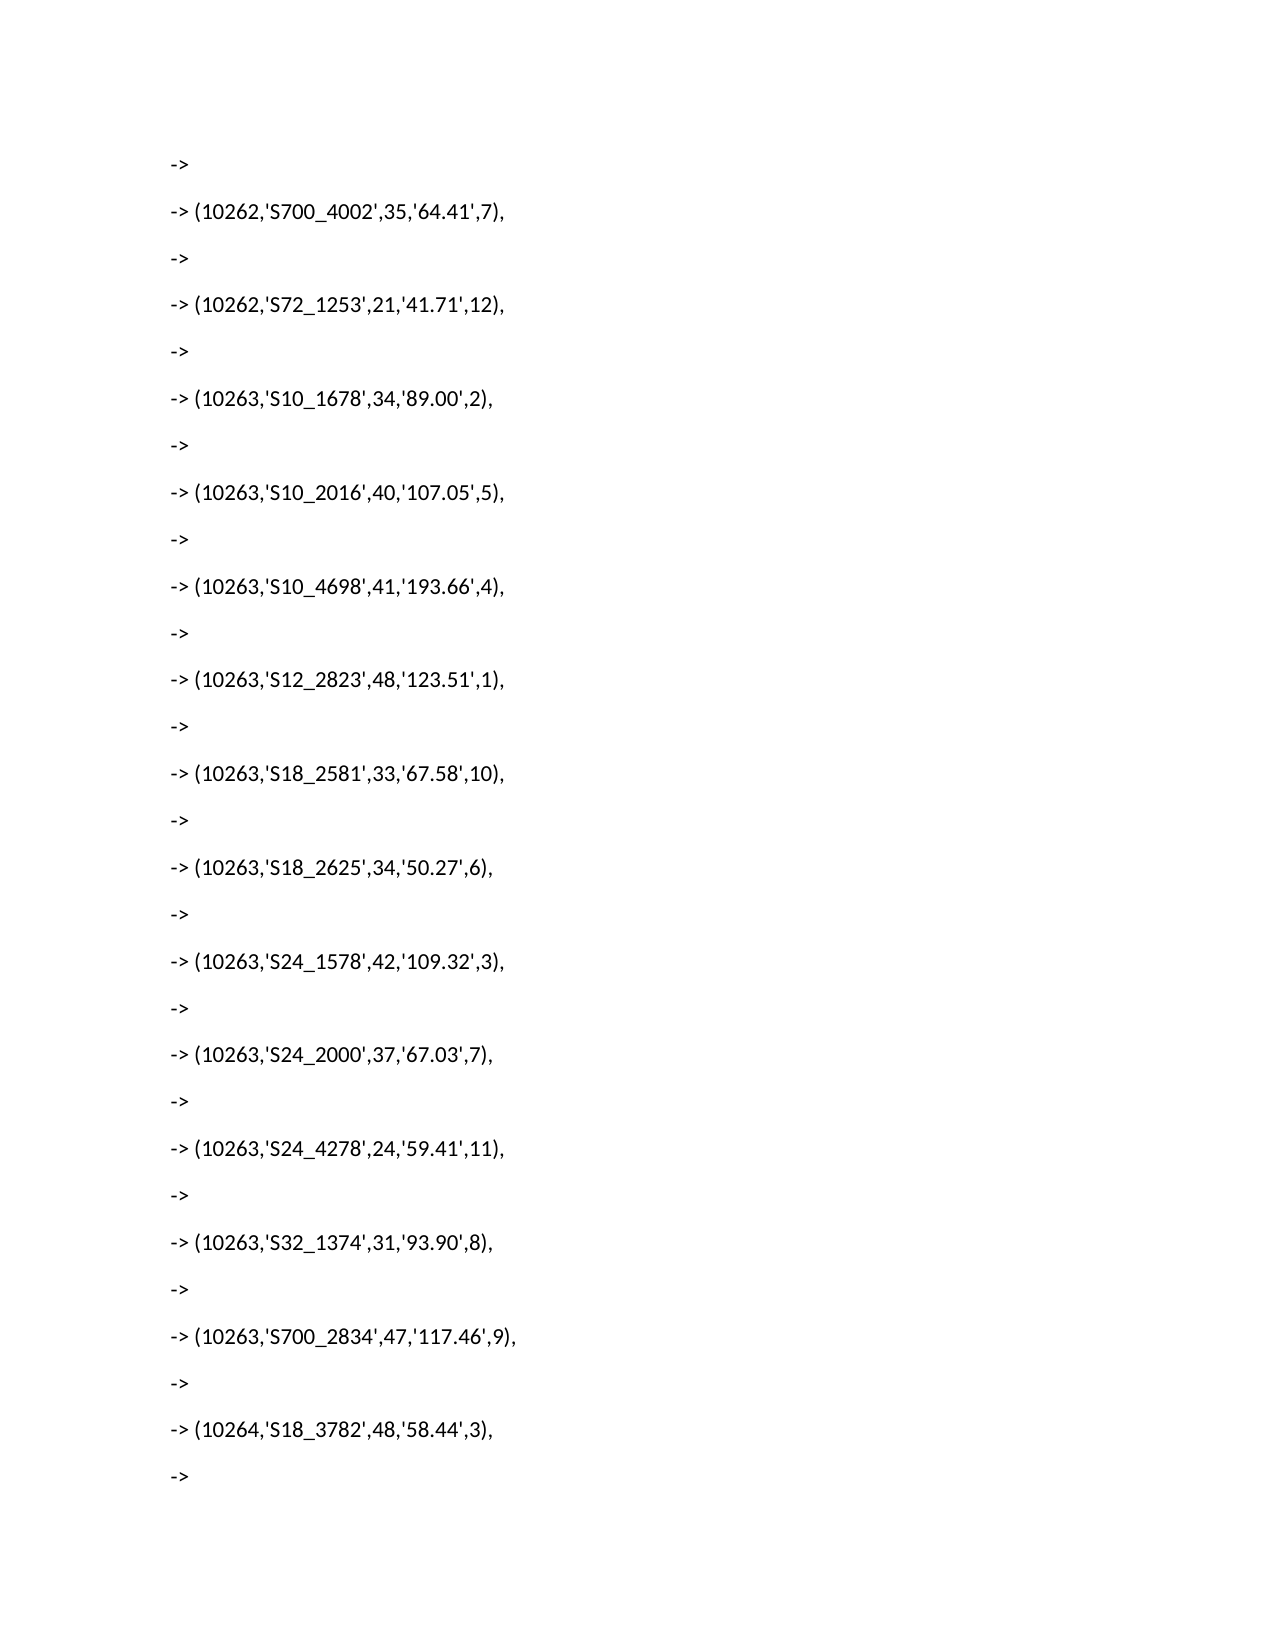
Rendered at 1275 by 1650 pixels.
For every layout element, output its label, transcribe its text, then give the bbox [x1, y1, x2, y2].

text -> (10263,'S12_2823',48,'123.51',1), [150, 666, 1125, 694]
text -> [150, 244, 1125, 272]
text -> [150, 712, 1125, 741]
text -> (10263,'S700_2834',47,'117.46',9), [150, 1322, 1125, 1350]
text -> [150, 1181, 1125, 1209]
text -> [150, 337, 1125, 366]
text -> [150, 1369, 1125, 1397]
text -> (10263,'S10_4698',41,'193.66',4), [150, 572, 1125, 600]
text -> [150, 1087, 1125, 1116]
text -> (10263,'S18_2625',34,'50.27',6), [150, 853, 1125, 881]
text -> [150, 619, 1125, 647]
text -> [150, 525, 1125, 553]
text -> (10262,'S700_4002',35,'64.41',7), [150, 197, 1125, 225]
text -> (10263,'S24_4278',24,'59.41',11), [150, 1134, 1125, 1162]
text -> [150, 150, 1125, 178]
text -> (10262,'S72_1253',21,'41.71',12), [150, 291, 1125, 319]
text -> [150, 806, 1125, 834]
text -> [150, 1462, 1125, 1491]
text -> [150, 431, 1125, 459]
text -> (10263,'S32_1374',31,'93.90',8), [150, 1228, 1125, 1256]
text -> [150, 994, 1125, 1022]
text -> [150, 900, 1125, 928]
text -> (10263,'S10_2016',40,'107.05',5), [150, 478, 1125, 506]
text -> (10263,'S24_2000',37,'67.03',7), [150, 1041, 1125, 1069]
text -> [150, 1275, 1125, 1303]
text -> (10264,'S18_3782',48,'58.44',3), [150, 1416, 1125, 1444]
text -> (10263,'S18_2581',33,'67.58',10), [150, 759, 1125, 787]
text -> (10263,'S24_1578',42,'109.32',3), [150, 947, 1125, 975]
text -> (10263,'S10_1678',34,'89.00',2), [150, 384, 1125, 412]
